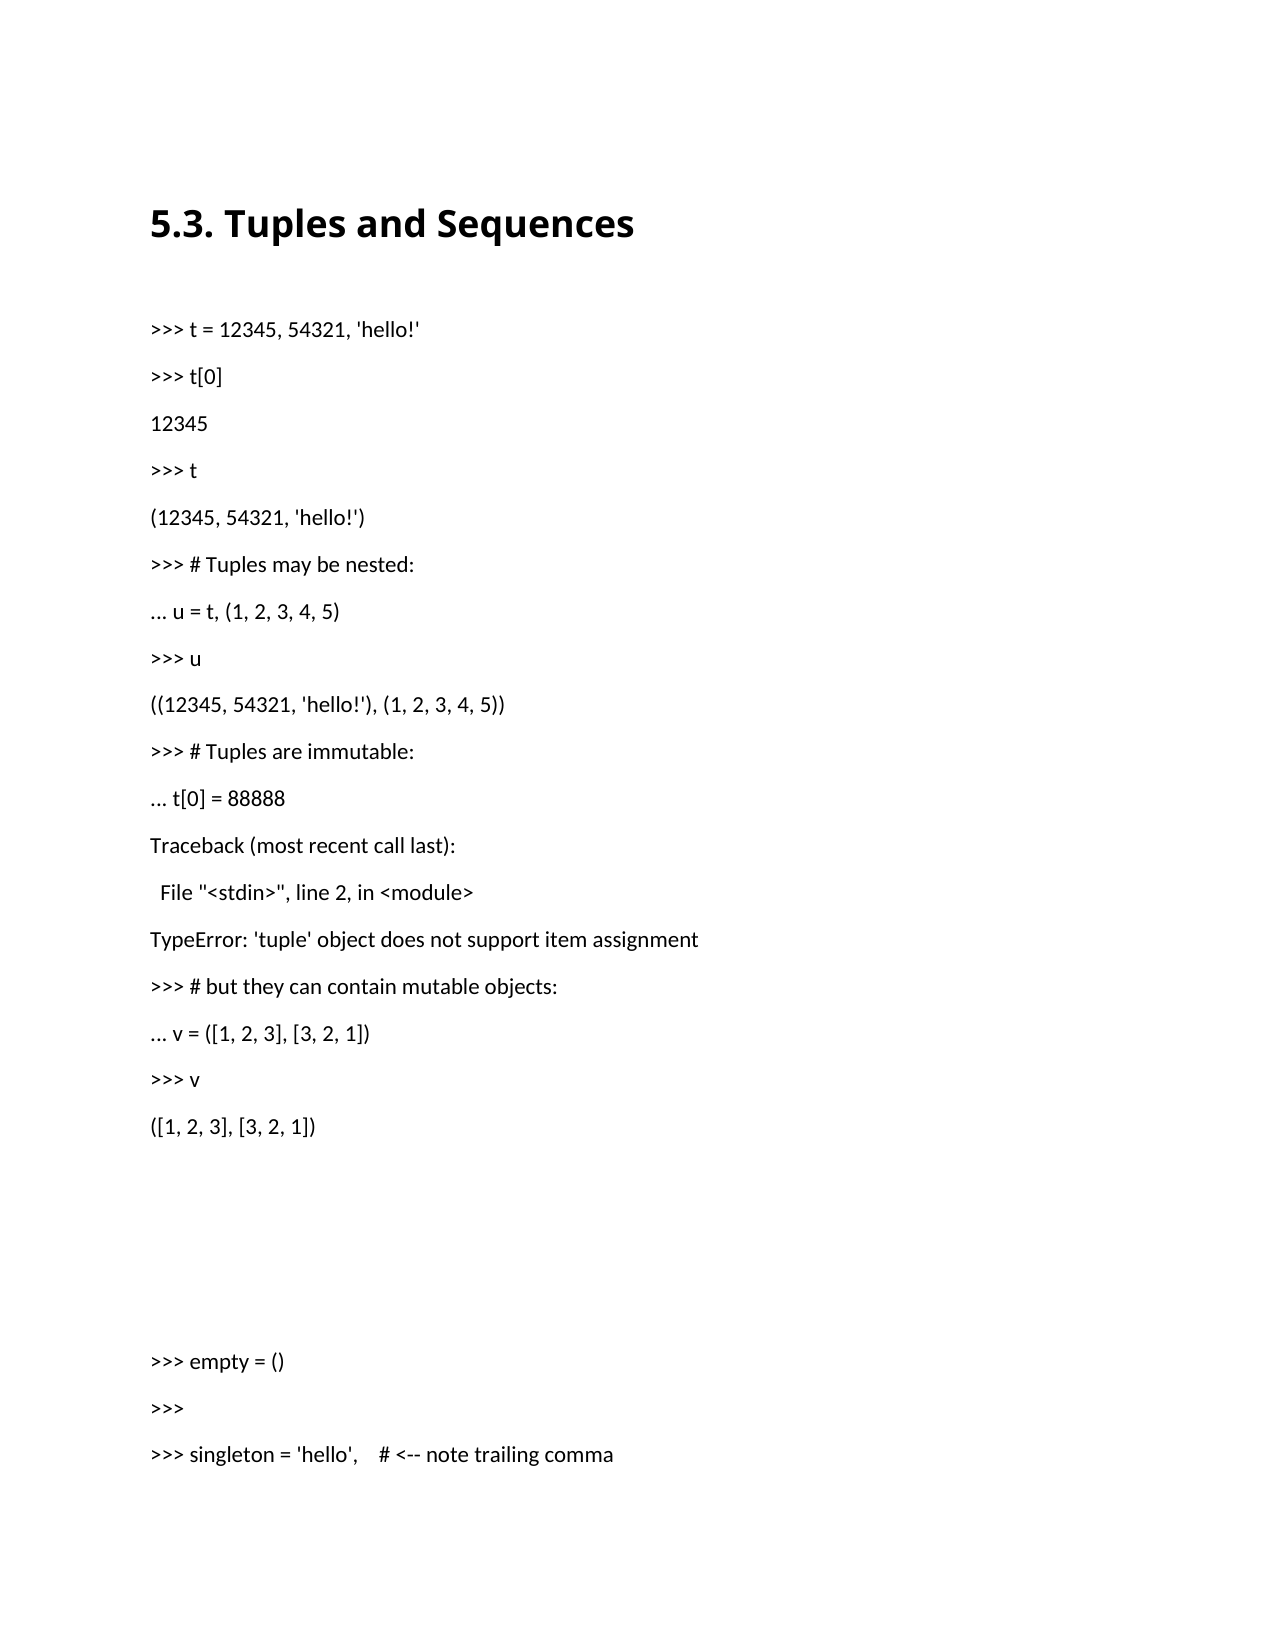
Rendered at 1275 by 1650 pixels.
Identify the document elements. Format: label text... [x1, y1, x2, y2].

text Traceback (most recent call last): [150, 831, 1125, 859]
text >>> # Tuples are immutable: [150, 737, 1125, 765]
text ... v = ([1, 2, 3], [3, 2, 1]) [150, 1019, 1125, 1047]
text >>> t[0] [150, 362, 1125, 390]
text ... u = t, (1, 2, 3, 4, 5) [150, 597, 1125, 625]
text >>> v [150, 1066, 1125, 1093]
text >>> singleton = 'hello', # <-- note trailing comma [150, 1441, 1125, 1468]
text 5.3. Tuples and Sequences [150, 197, 1125, 248]
text ([1, 2, 3], [3, 2, 1]) [150, 1112, 1125, 1140]
text File "<stdin>", line 2, in <module> [150, 878, 1125, 906]
text >>> # Tuples may be nested: [150, 550, 1125, 578]
text ((12345, 54321, 'hello!'), (1, 2, 3, 4, 5)) [150, 691, 1125, 718]
text ... t[0] = 88888 [150, 784, 1125, 812]
text >>> [150, 1394, 1125, 1422]
text TypeError: 'tuple' object does not support item assignment [150, 925, 1125, 953]
text >>> empty = () [150, 1347, 1125, 1375]
text >>> # but they can contain mutable objects: [150, 972, 1125, 1000]
text 12345 [150, 409, 1125, 437]
text >>> u [150, 644, 1125, 672]
text (12345, 54321, 'hello!') [150, 503, 1125, 531]
text >>> t = 12345, 54321, 'hello!' [150, 316, 1125, 343]
text >>> t [150, 456, 1125, 484]
